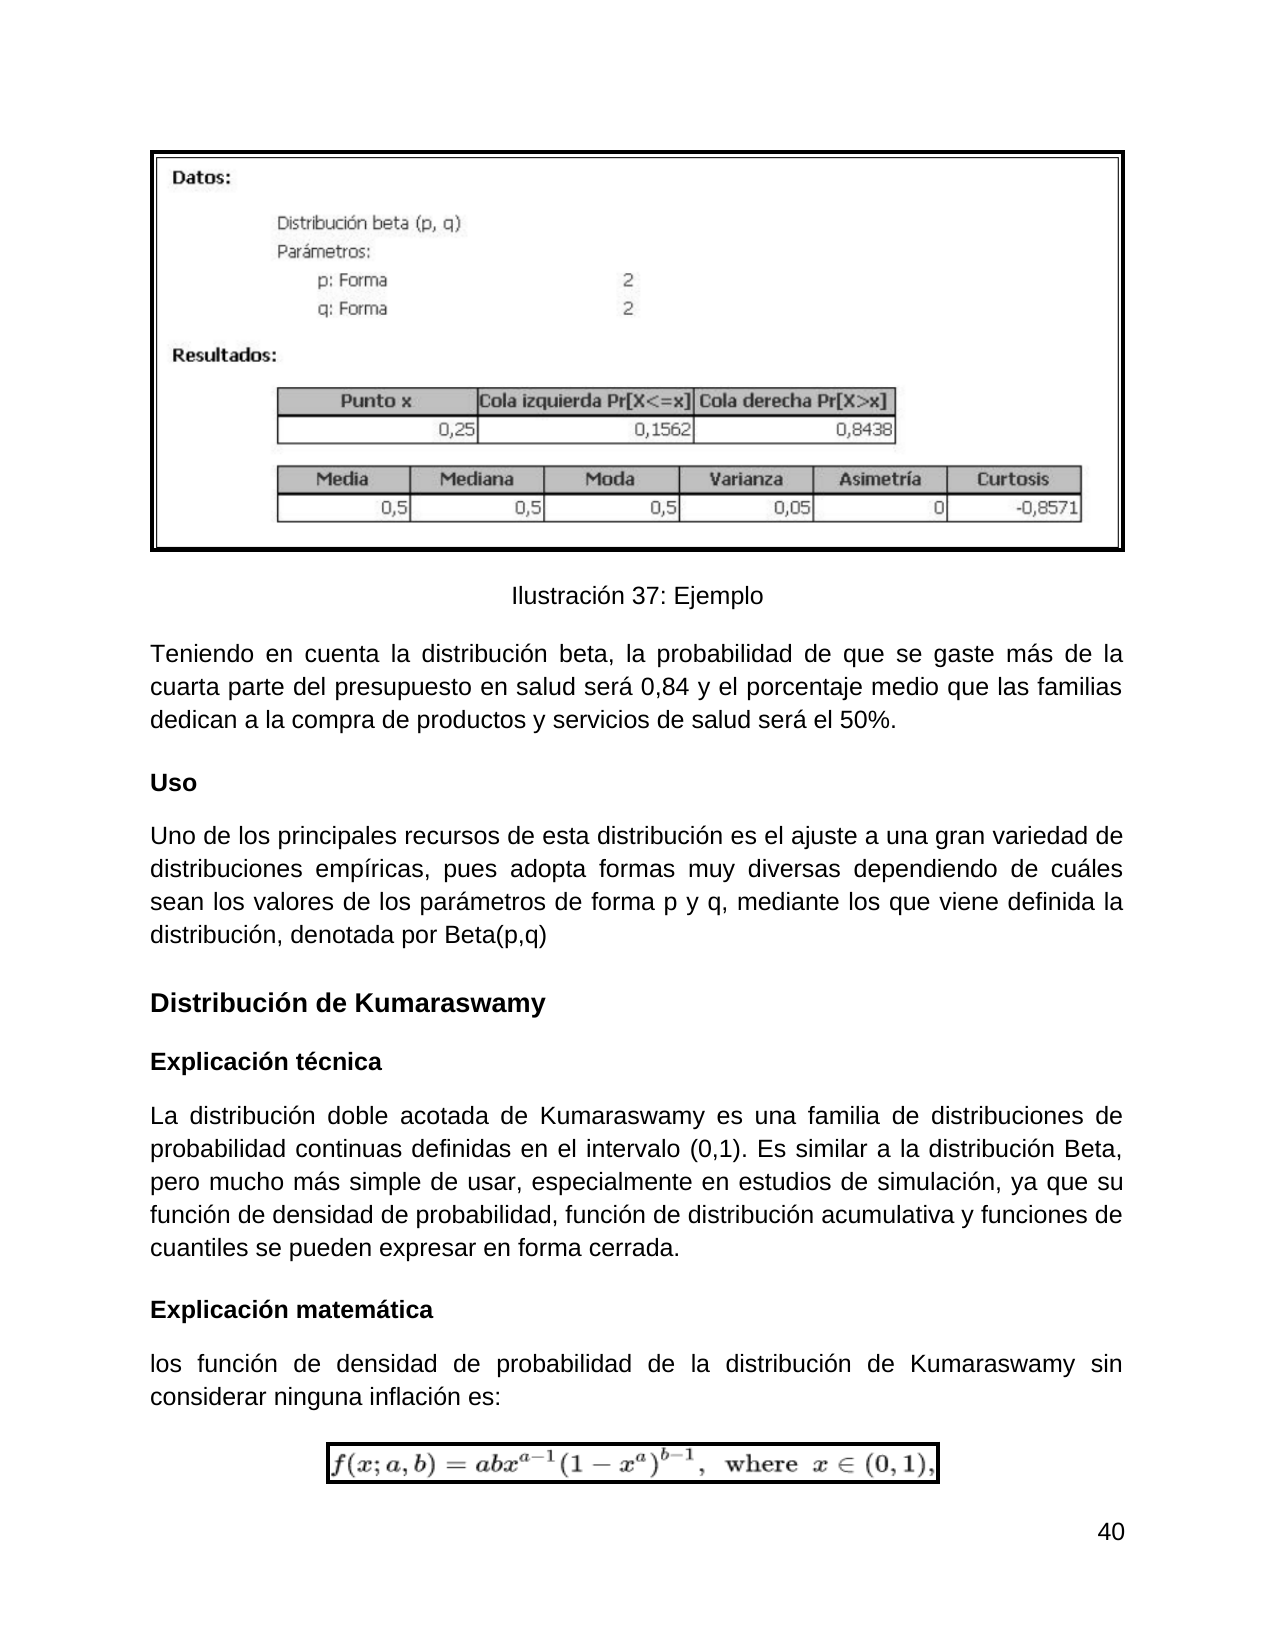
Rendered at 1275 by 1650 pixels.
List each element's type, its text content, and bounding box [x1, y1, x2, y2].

subtitle Explicación técnica [150, 1047, 1125, 1076]
picture [154, 154, 1121, 548]
subtitle Uso [150, 768, 1125, 796]
text Ilustración 37: Ejemplo [150, 581, 1125, 610]
picture [330, 1446, 936, 1480]
subtitle Distribución de Kumaraswamy [150, 987, 1125, 1018]
text Teniendo en cuenta la distribución beta, la probabilidad de que se gaste más de la cuarta parte del presupuesto en salud será 0,84 y el porcentaje medio que las familias dedican a la compra de productos y servicios de salud será el 50%. [150, 639, 1125, 734]
text los función de densidad de probabilidad de la distribución de Kumaraswamy sin considerar ninguna inflación es: [150, 1349, 1125, 1411]
subtitle Explicación matemática [150, 1295, 1125, 1324]
text Uno de los principales recursos de esta distribución es el ajuste a una gran variedad de distribuciones empíricas, pues adopta formas muy diversas dependiendo de cuáles sean los valores de los parámetros de forma p y q, mediante los que viene definida la distribución, denotada por Beta(p,q) [150, 821, 1125, 949]
text La distribución doble acotada de Kumaraswamy es una familia de distribuciones de probabilidad continuas definidas en el intervalo (0,1). Es similar a la distribución Beta, pero mucho más simple de usar, especialmente en estudios de simulación, ya que su función de densidad de probabilidad, función de distribución acumulativa y funciones de cuantiles se pueden expresar en forma cerrada. [150, 1101, 1125, 1262]
